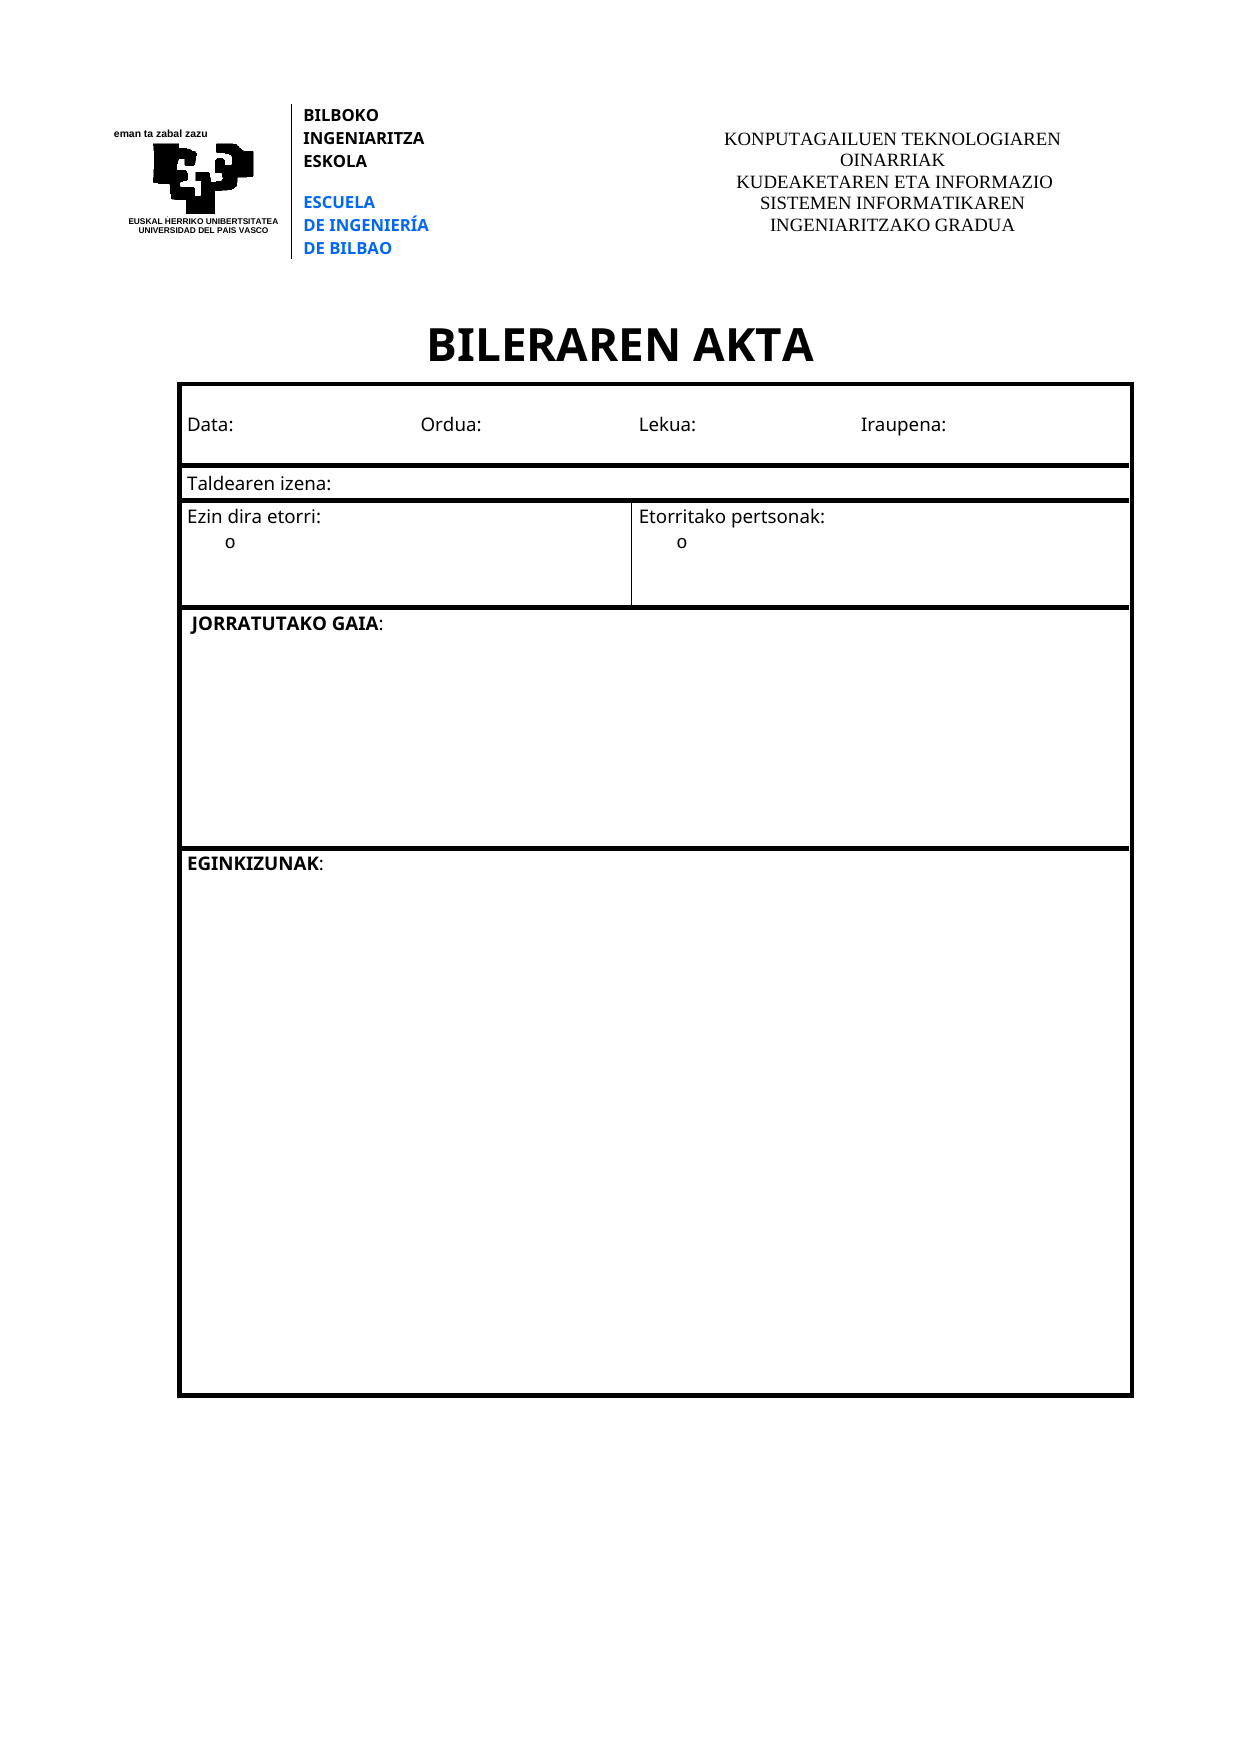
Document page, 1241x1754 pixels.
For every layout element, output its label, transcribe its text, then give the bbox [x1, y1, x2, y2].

table_header Lekua: [631, 386, 853, 463]
table_cell JORRATUTAKO GAIA: [182, 605, 1130, 846]
table_cell EGINKIZUNAK: [182, 846, 1130, 1393]
subtitle BILERAREN AKTA [177, 313, 1063, 375]
table_cell Etorritako pertsonak: [632, 498, 1130, 605]
table_cell Taldearen izena: [182, 463, 1130, 498]
table_header Iraupena: [854, 386, 1130, 463]
table_header Ordua: [413, 386, 631, 463]
table_cell Ezin dira etorri: [182, 503, 631, 605]
picture [148, 139, 258, 217]
table_header Data: [182, 386, 413, 463]
